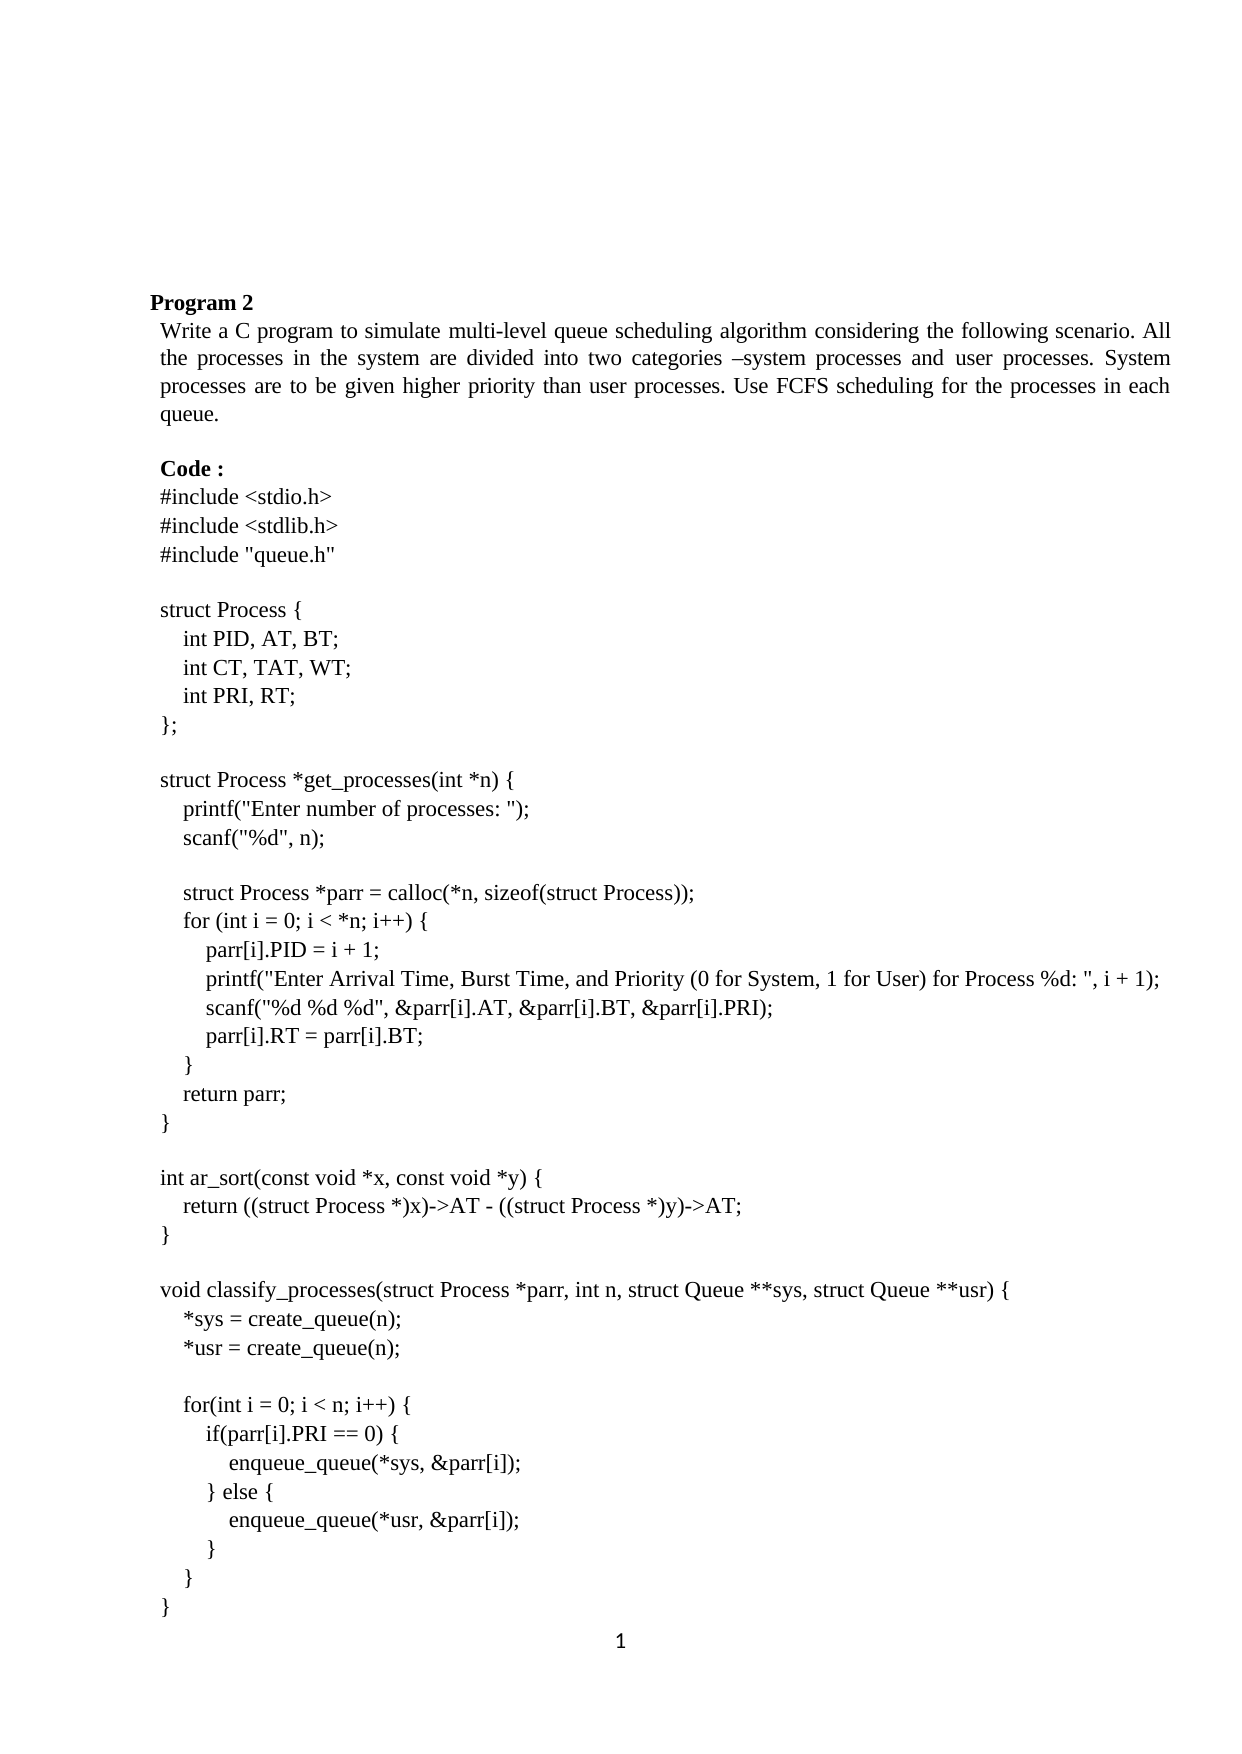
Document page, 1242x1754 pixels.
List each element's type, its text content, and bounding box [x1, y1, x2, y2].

text int ar_sort(const void *x, const void *y) { [160, 1164, 1171, 1190]
text } [160, 1564, 1171, 1590]
text for(int i = 0; i < n; i++) { [160, 1391, 1171, 1418]
text Code : [160, 455, 1171, 481]
text scanf("%d", n); [160, 824, 1171, 850]
text enqueue_queue(*sys, &parr[i]); [160, 1449, 1171, 1475]
text struct Process *parr = calloc(*n, sizeof(struct Process)); [160, 879, 1171, 905]
text struct Process { [160, 596, 1171, 622]
text } else { [160, 1478, 1171, 1504]
text parr[i].PID = i + 1; [160, 936, 1171, 963]
text int PRI, RT; [160, 682, 1171, 709]
text int PID, AT, BT; [160, 625, 1171, 651]
text parr[i].RT = parr[i].BT; [160, 1022, 1171, 1049]
text #include <stdlib.h> [160, 512, 1171, 538]
text } [160, 1221, 1171, 1248]
text } [160, 1593, 1171, 1619]
text enqueue_queue(*usr, &parr[i]); [160, 1506, 1171, 1533]
text } [160, 1109, 1171, 1135]
text scanf("%d %d %d", &parr[i].AT, &parr[i].BT, &parr[i].PRI); [160, 994, 1171, 1020]
text void classify_processes(struct Process *parr, int n, struct Queue **sys, struct Queue **usr) { [160, 1276, 1171, 1303]
text } [160, 1535, 1171, 1562]
text for (int i = 0; i < *n; i++) { [160, 907, 1171, 934]
text } [160, 1051, 1171, 1078]
text int CT, TAT, WT; [160, 653, 1171, 680]
text #include <stdio.h> [160, 483, 1171, 510]
text return parr; [160, 1080, 1171, 1106]
text *usr = create_queue(n); [160, 1334, 1171, 1360]
text if(parr[i].PRI == 0) { [160, 1420, 1171, 1447]
text struct Process *get_processes(int *n) { [160, 766, 1171, 792]
text printf("Enter number of processes: "); [160, 795, 1171, 821]
text }; [160, 711, 1171, 737]
text #include "queue.h" [160, 541, 1171, 567]
text Write a C program to simulate multi-level queue scheduling algorithm considering the following scenario. All the processes in the system are divided into two categories –system processes and user processes. System processes are to be given higher priority than user processes. Use FCFS scheduling for the processes in each queue. [160, 317, 1171, 426]
text Program 2 [150, 289, 1183, 316]
text return ((struct Process *)x)->AT - ((struct Process *)y)->AT; [160, 1193, 1171, 1219]
text printf("Enter Arrival Time, Burst Time, and Priority (0 for System, 1 for User) for Process %d: ", i + 1); [160, 965, 1171, 991]
text *sys = create_queue(n); [160, 1305, 1171, 1332]
